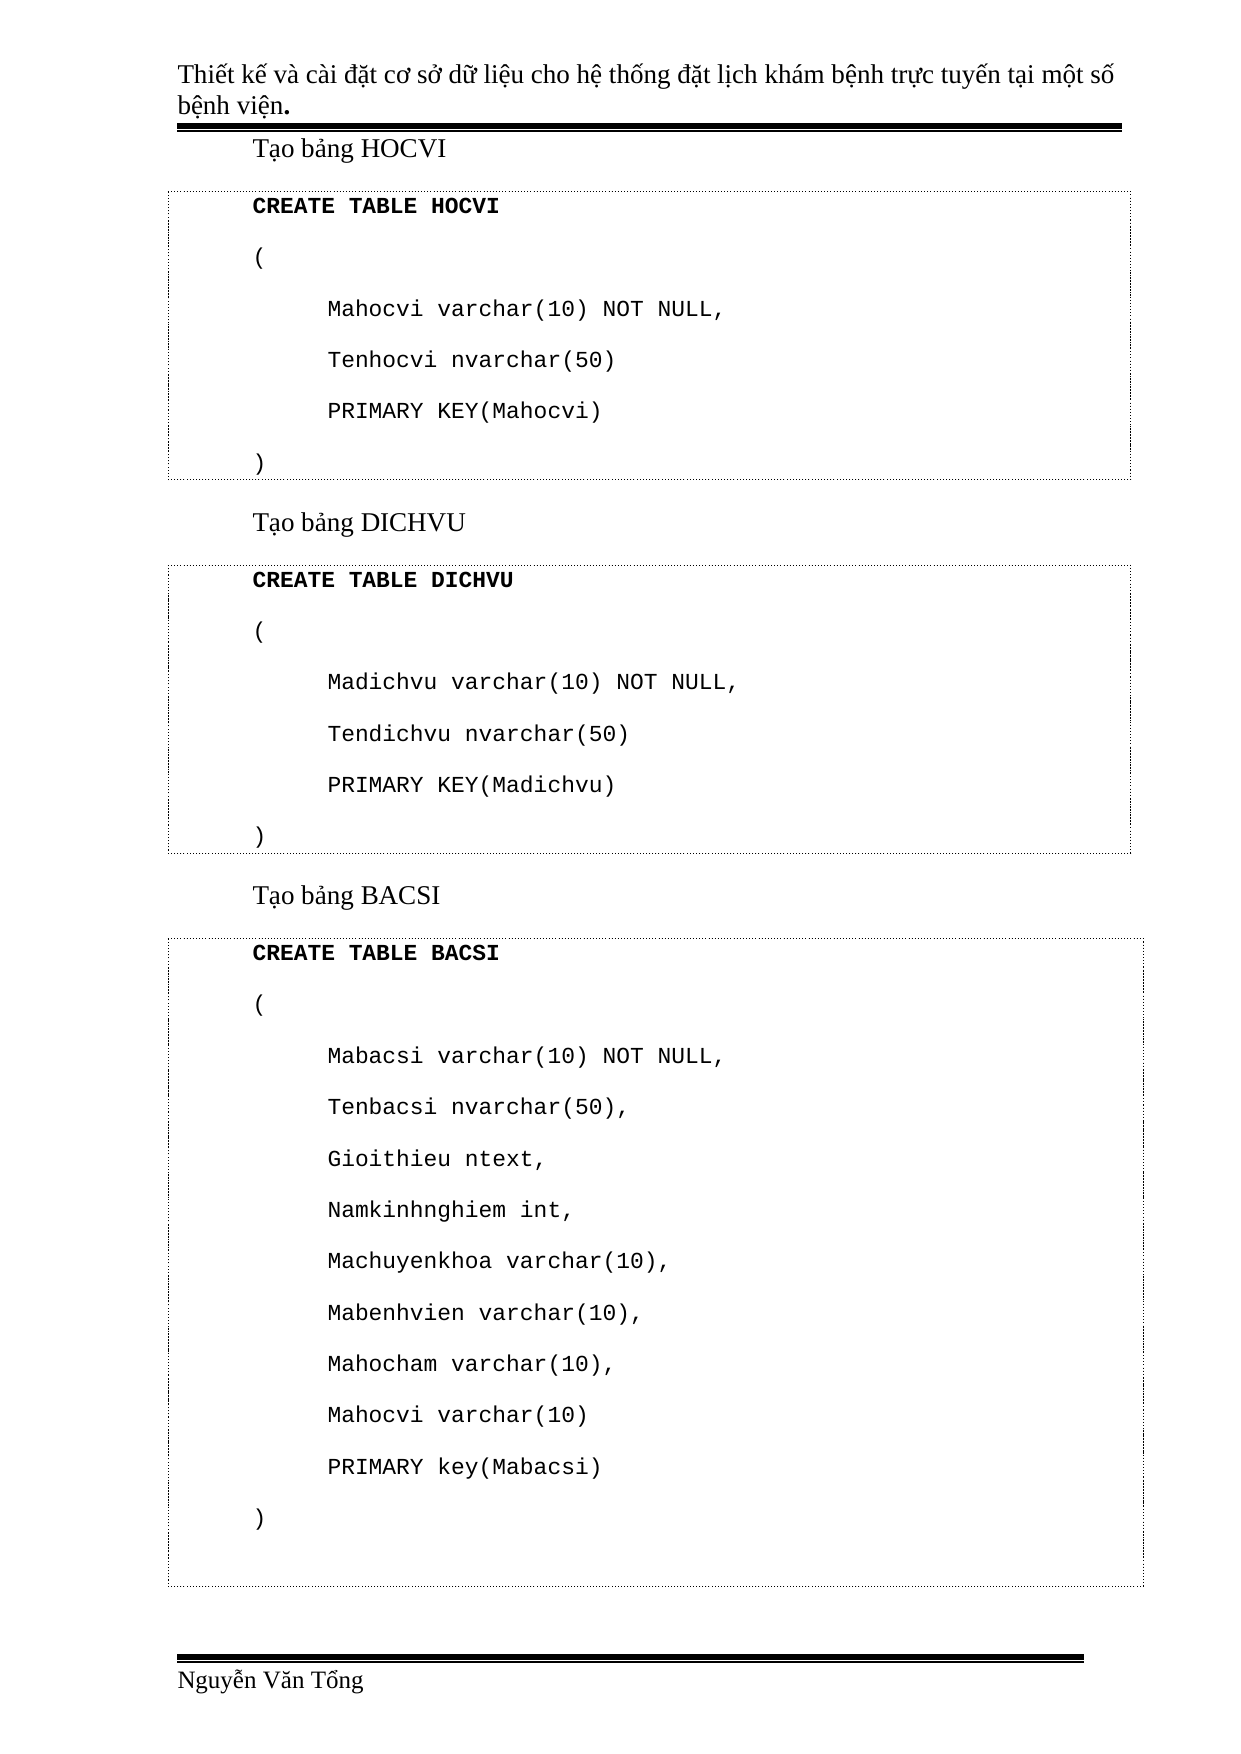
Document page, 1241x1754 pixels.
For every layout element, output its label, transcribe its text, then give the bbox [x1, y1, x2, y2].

text Mabacsi varchar(10) NOT NULL, [168, 1041, 1144, 1070]
text Tendichvu nvarchar(50) [168, 719, 1131, 748]
text Madichvu varchar(10) NOT NULL, [168, 667, 1131, 697]
text ( [168, 616, 1131, 645]
text Tạo bảng BACSI [177, 879, 1122, 910]
text PRIMARY KEY(Madichvu) [168, 770, 1131, 799]
text Tạo bảng DICHVU [177, 506, 1122, 537]
text ( [168, 990, 1144, 1019]
text Gioithieu ntext, [168, 1144, 1144, 1173]
text CREATE TABLE BACSI [168, 938, 1144, 967]
text CREATE TABLE DICHVU [168, 565, 1131, 594]
text Mahocham varchar(10), [168, 1349, 1144, 1378]
text Tenbacsi nvarchar(50), [168, 1092, 1144, 1121]
text ) [168, 822, 1131, 854]
text ) [168, 1503, 1144, 1532]
text ) [168, 448, 1131, 480]
text Namkinhnghiem int, [168, 1195, 1144, 1224]
text ( [168, 243, 1131, 272]
text Machuyenkhoa varchar(10), [168, 1246, 1144, 1276]
text Mabenhvien varchar(10), [168, 1298, 1144, 1327]
text PRIMARY key(Mabacsi) [168, 1452, 1144, 1481]
text Mahocvi varchar(10) NOT NULL, [168, 294, 1131, 323]
text Mahocvi varchar(10) [168, 1401, 1144, 1429]
text PRIMARY KEY(Mahocvi) [168, 397, 1131, 426]
text Tạo bảng HOCVI [177, 132, 1122, 163]
text CREATE TABLE HOCVI [168, 191, 1131, 220]
text Tenhocvi nvarchar(50) [168, 345, 1131, 374]
